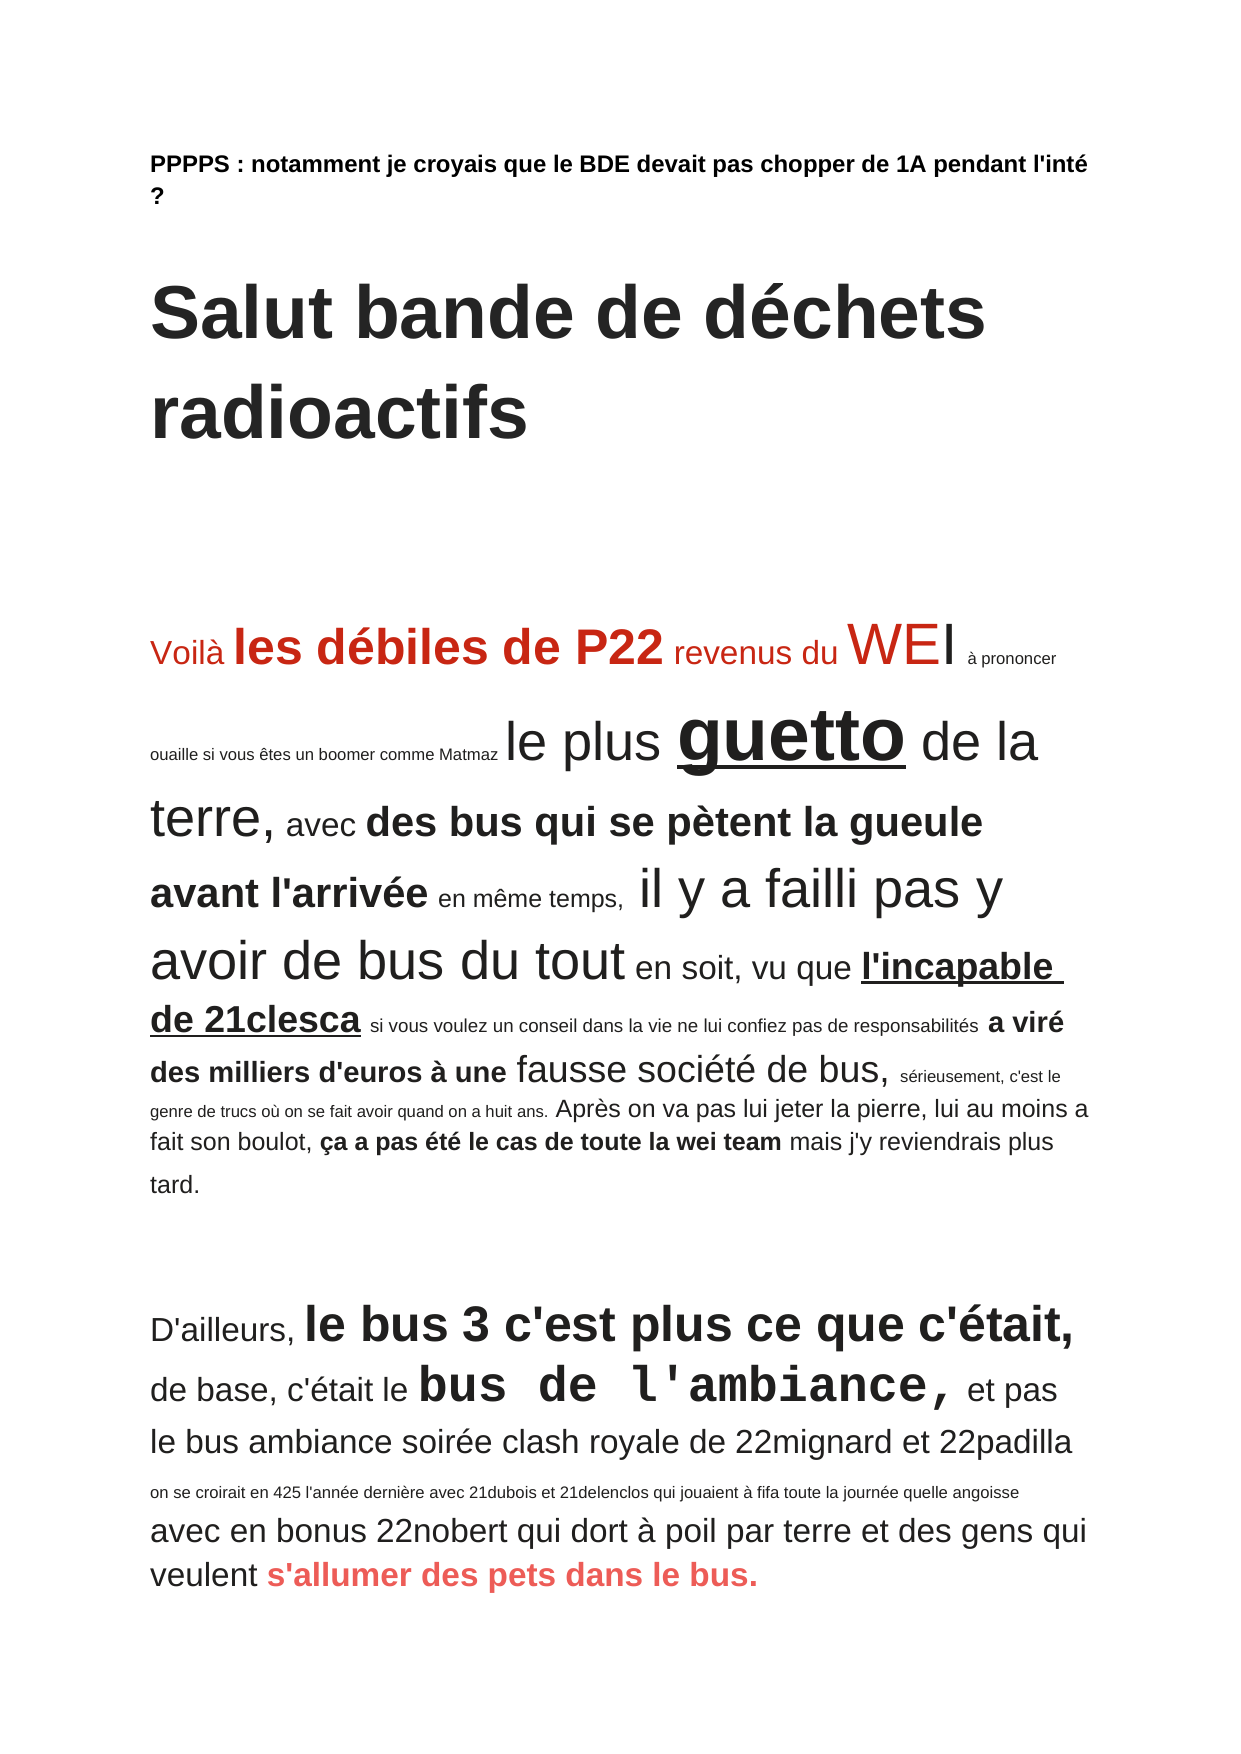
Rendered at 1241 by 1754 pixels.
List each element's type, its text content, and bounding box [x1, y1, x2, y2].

text Voilà les débiles de P22 revenus du WEI à prononcer ouaille si vous êtes un boomer comme Matmaz le plus guetto de la terre, avec des bus qui se pètent la gueule avant l'arrivée en même temps, il y a failli pas y avoir de bus du tout en soit, vu que l'incapable de 21clesca si vous voulez un conseil dans la vie ne lui confiez pas de responsabilités a viré des milliers d'euros à une fausse société de bus, sérieusement, c'est le genre de trucs où on se fait avoir quand on a huit ans. Après on va pas lui jeter la pierre, lui au moins a fait son boulot, ça a pas été le cas de toute la wei team mais j'y reviendrais plus tard. [150, 610, 1090, 1200]
text Salut bande de déchets radioactifs [150, 268, 1090, 454]
text D'ailleurs, le bus 3 c'est plus ce que c'était, de base, c'était le bus de l'ambiance, et pas le bus ambiance soirée clash royale de 22mignard et 22padilla on se croirait en 425 l'année dernière avec 21dubois et 21delenclos qui jouaient à fifa toute la journée quelle angoisse avec en bonus 22nobert qui dort à poil par terre et des gens qui veulent s'allumer des pets dans le bus. [150, 1294, 1090, 1593]
text PPPPS : notamment je croyais que le BDE devait pas chopper de 1A pendant l'inté ? [150, 150, 1090, 209]
